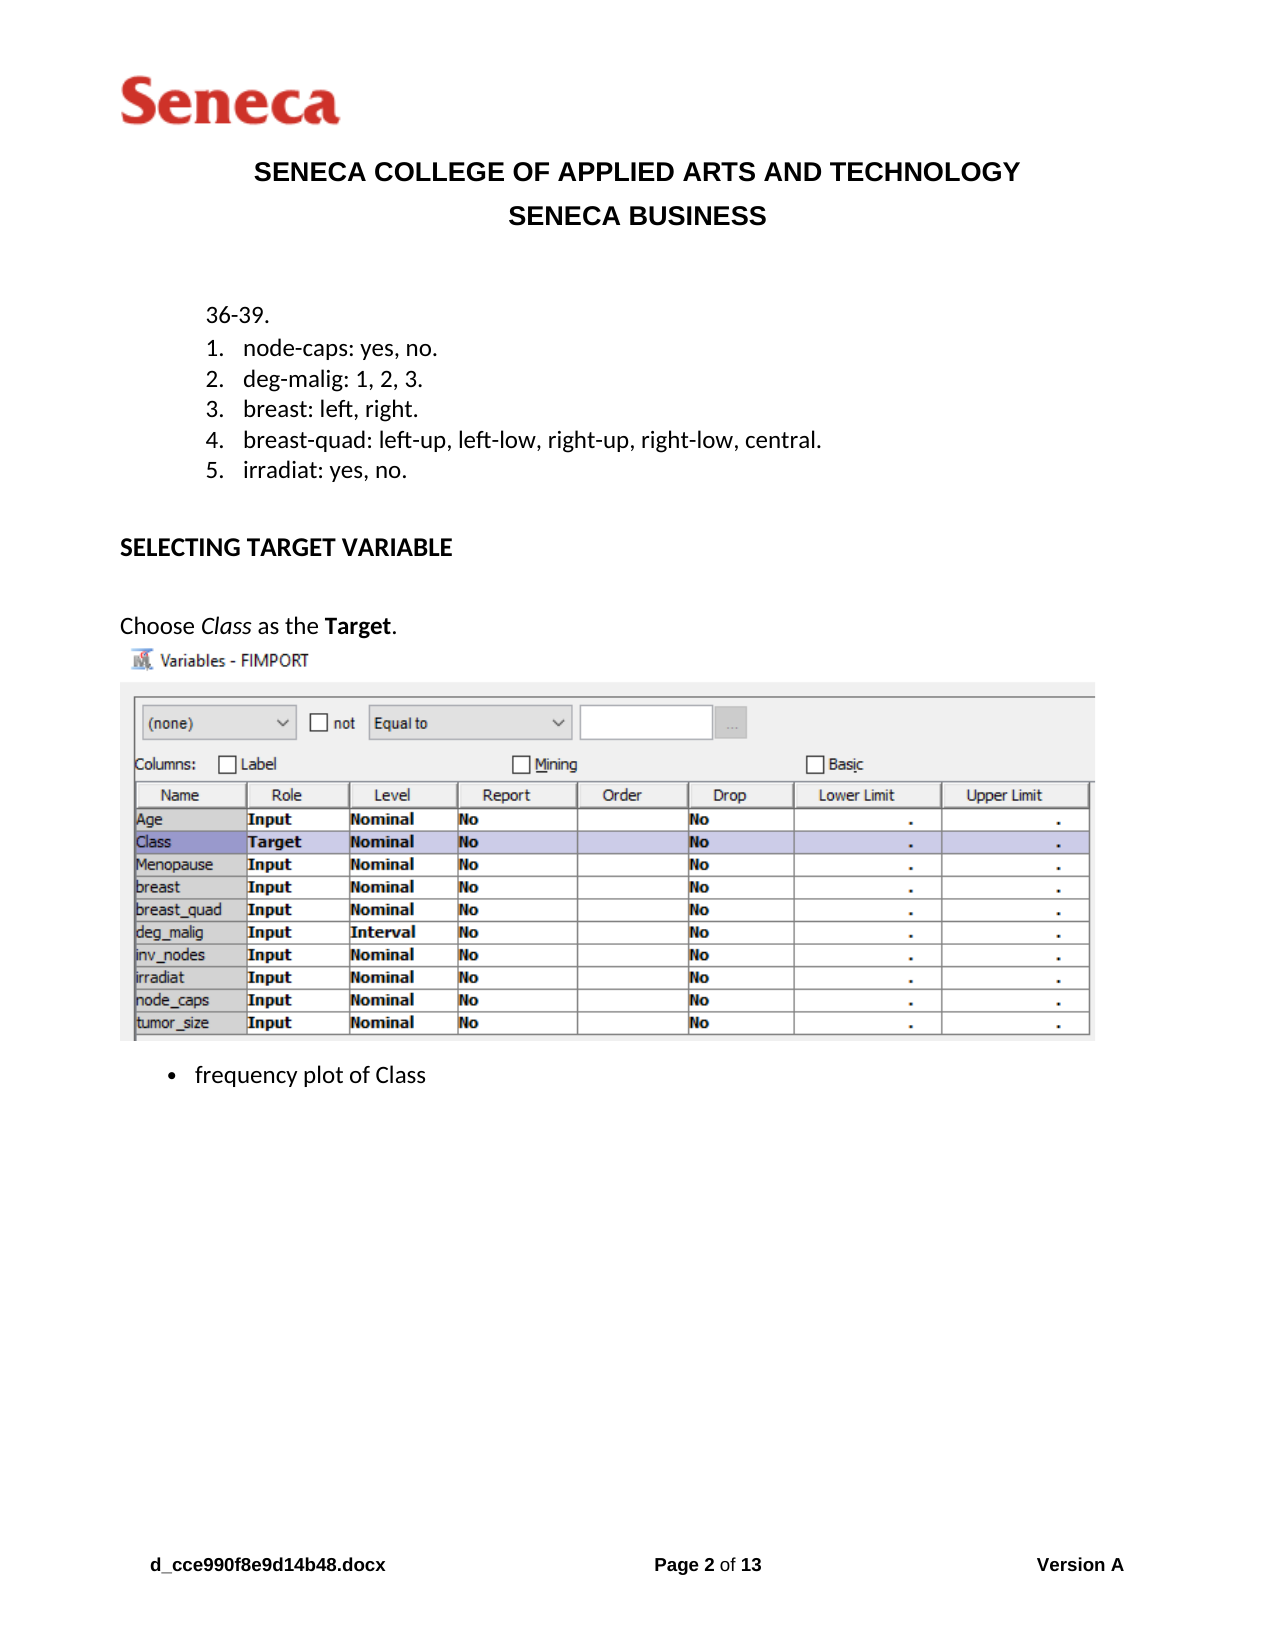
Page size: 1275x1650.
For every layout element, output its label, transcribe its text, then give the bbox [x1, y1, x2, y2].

picture [120, 640, 1096, 1041]
list frequency plot of Class [168, 1059, 1155, 1090]
picture [120, 75, 433, 146]
text 36-39. [205, 299, 1155, 330]
list breast: left, right. [205, 394, 1155, 424]
list breast-quad: left-up, left-low, right-up, right-low, central. [205, 424, 1155, 455]
list node-caps: yes, no. [205, 333, 1155, 363]
list deg-malig: 1, 2, 3. [205, 363, 1155, 394]
text SELECTING TARGET VARIABLE [120, 530, 1155, 563]
list irradiat: yes, no. [205, 455, 1155, 485]
